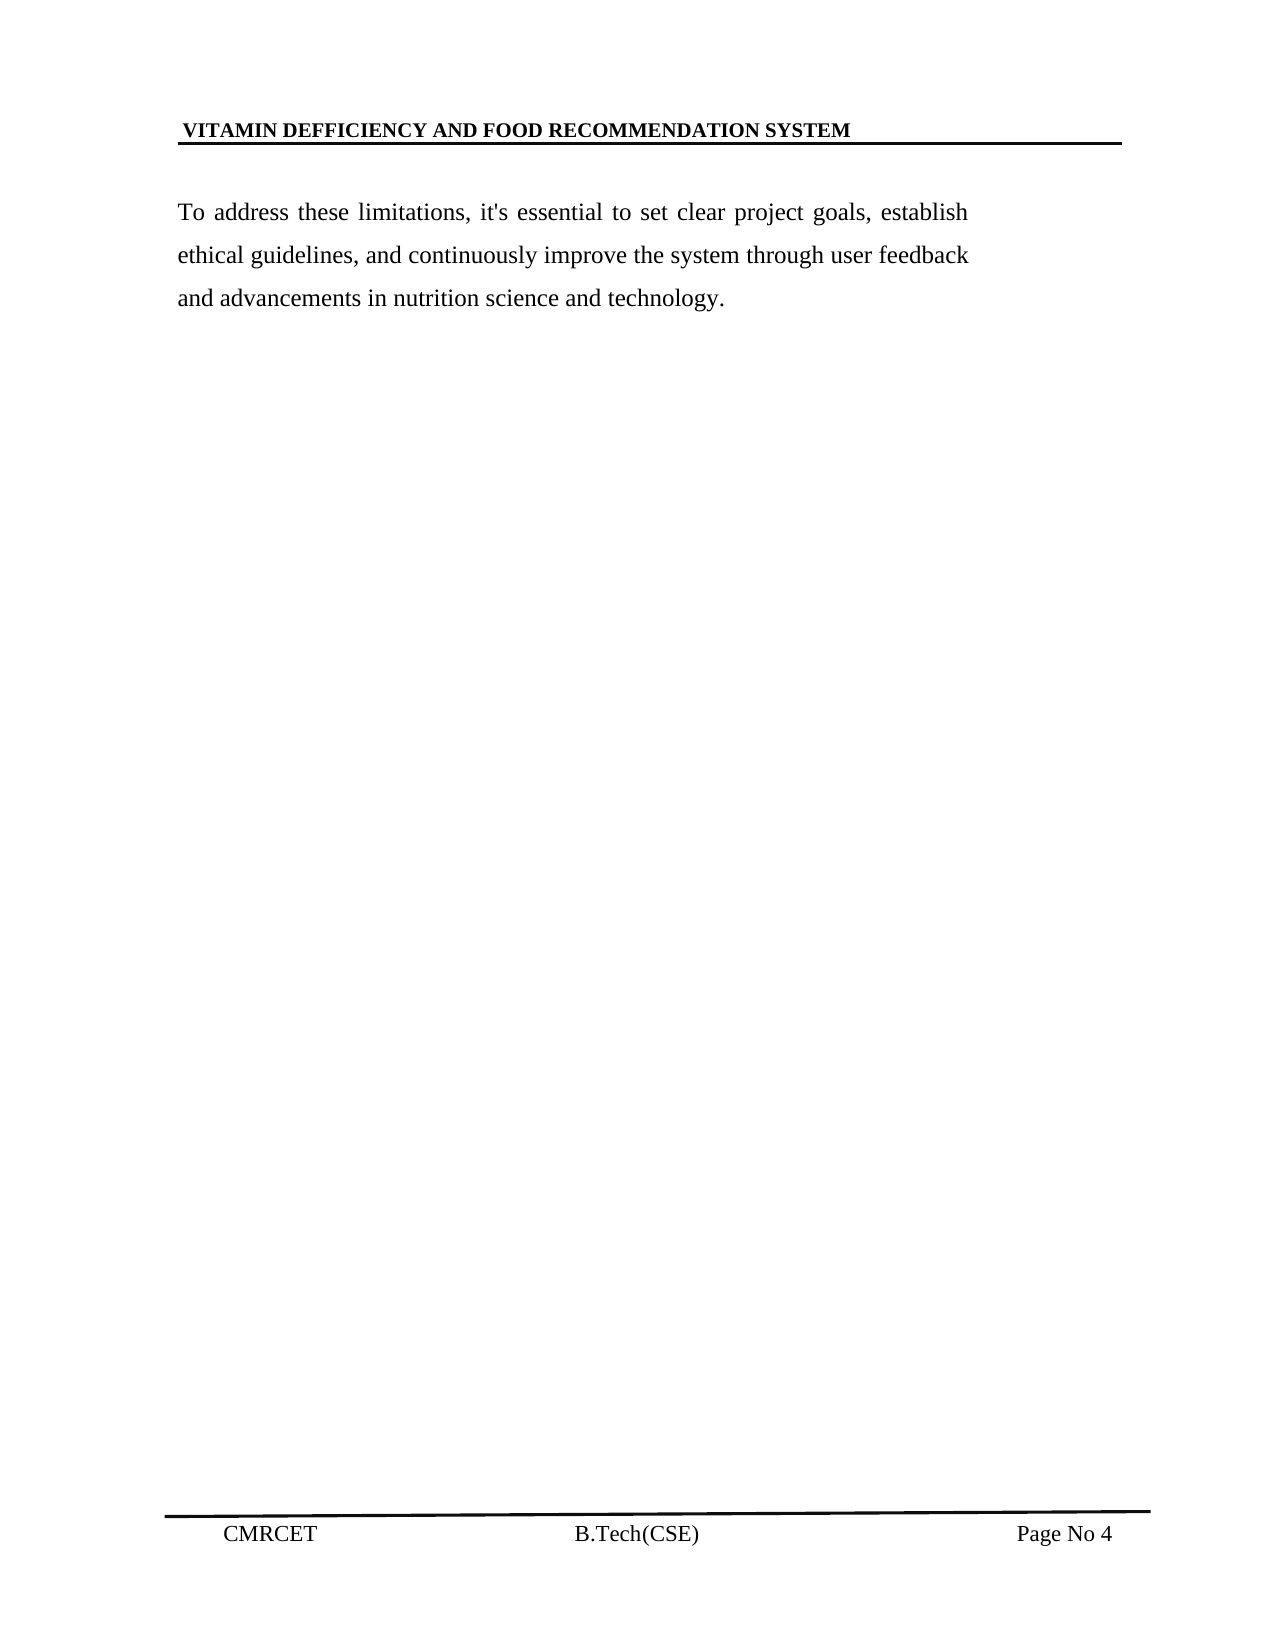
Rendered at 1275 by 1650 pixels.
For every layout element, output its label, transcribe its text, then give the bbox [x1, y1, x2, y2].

text CMRCET B.Tech(CSE) Page No 4 [177, 1520, 1127, 1547]
text VITAMIN DEFFICIENCY AND FOOD RECOMMENDATION SYSTEM [177, 118, 1127, 142]
text To address these limitations, it's essential to set clear project goals, establish ethical guidelines, and continuously improve the system through user feedback and advancements in nutrition science and technology. [177, 197, 969, 312]
